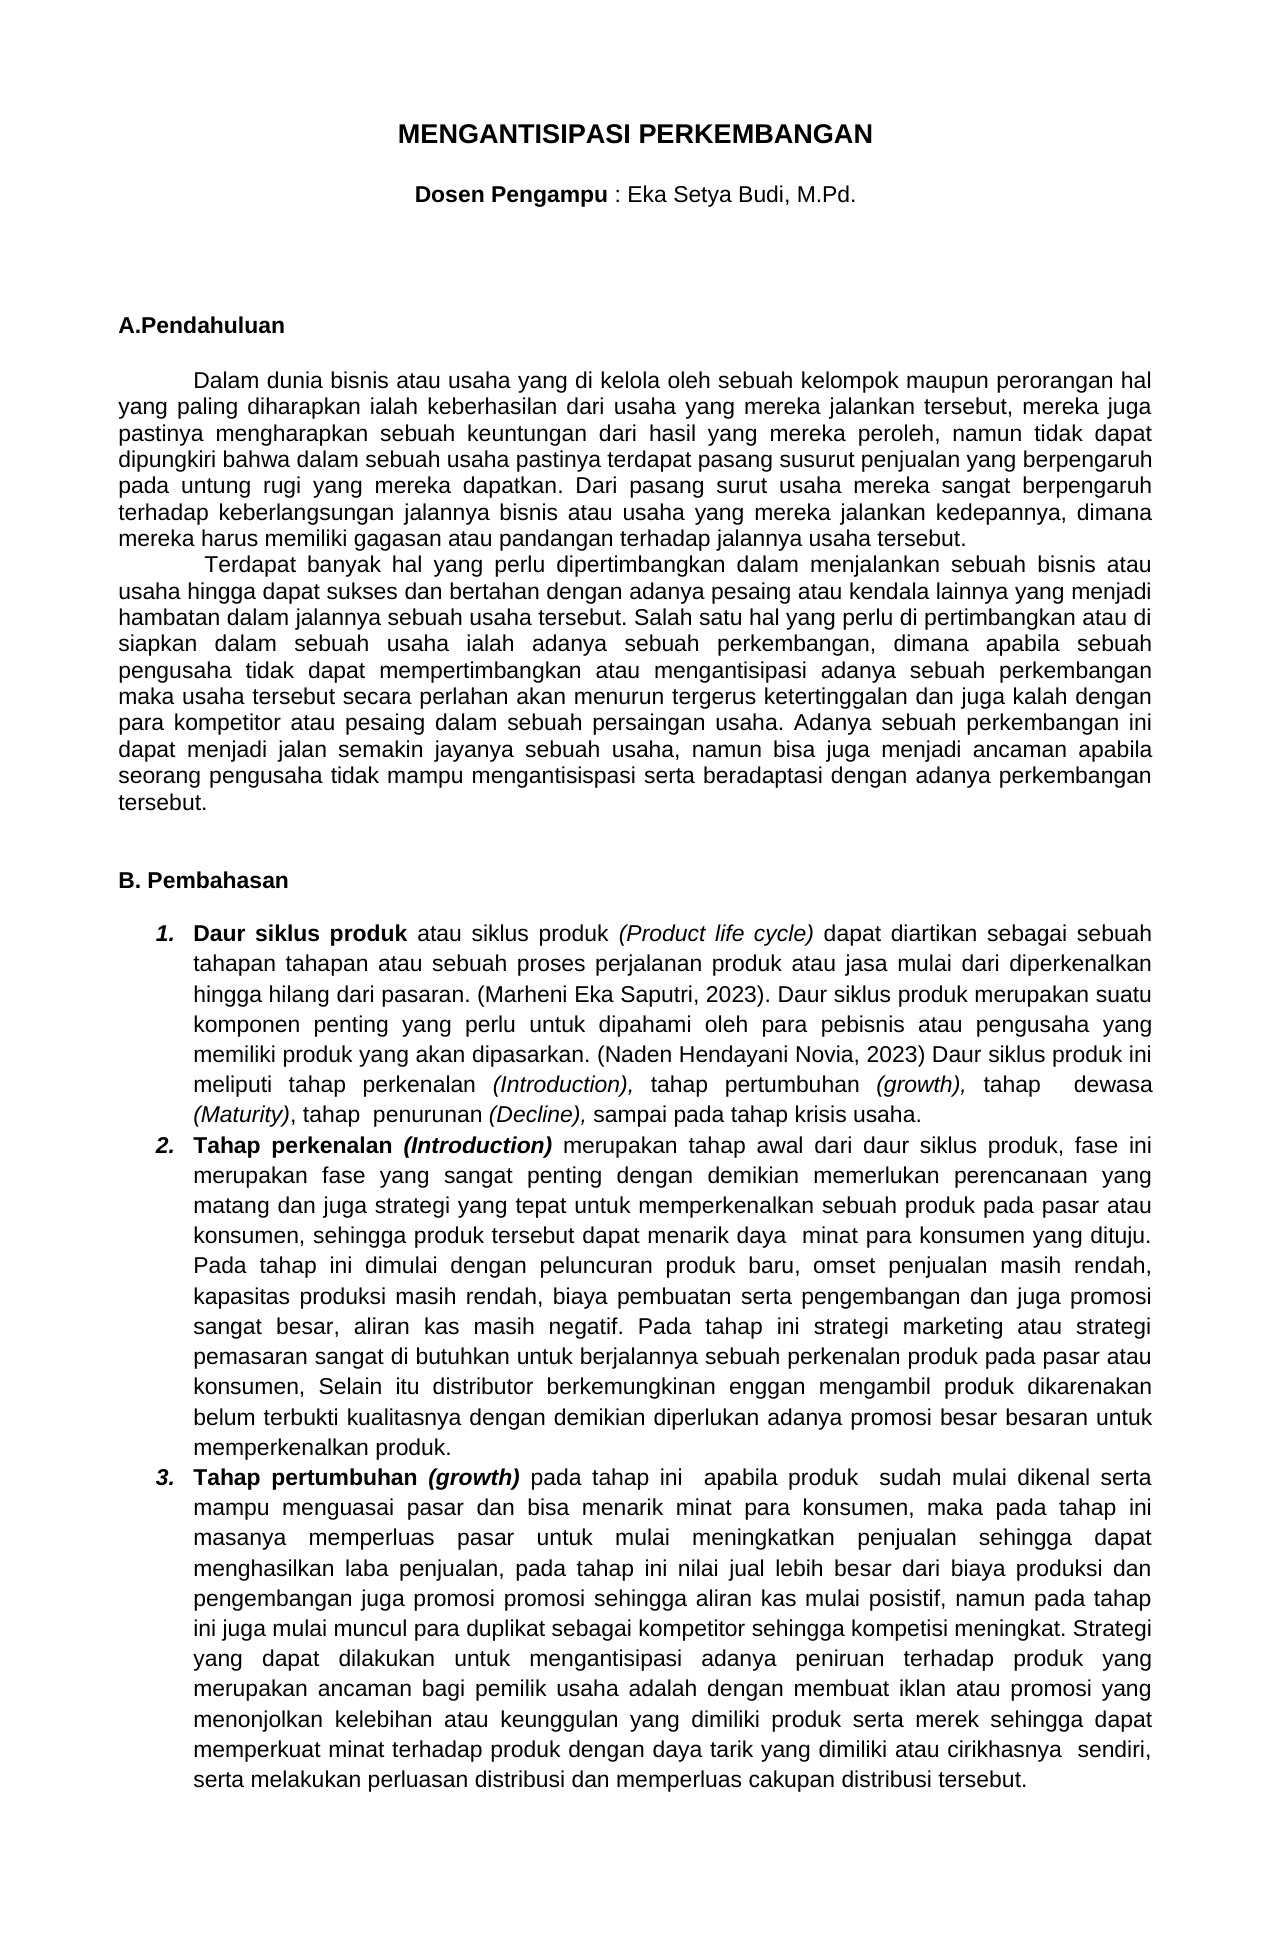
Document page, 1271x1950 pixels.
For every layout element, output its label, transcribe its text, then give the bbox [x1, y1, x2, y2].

text Dalam dunia bisnis atau usaha yang di kelola oleh sebuah kelompok maupun perorangan hal yang paling diharapkan ialah keberhasilan dari usaha yang mereka jalankan tersebut, mereka juga pastinya mengharapkan sebuah keuntungan dari hasil yang mereka peroleh, namun tidak dapat dipungkiri bahwa dalam sebuah usaha pastinya terdapat pasang susurut penjualan yang berpengaruh pada untung rugi yang mereka dapatkan. Dari pasang surut usaha mereka sangat berpengaruh terhadap keberlangsungan jalannya bisnis atau usaha yang mereka jalankan kedepannya, dimana mereka harus memiliki gagasan atau pandangan terhadap jalannya usaha tersebut. [118, 367, 1153, 551]
text MENGANTISIPASI PERKEMBANGAN [118, 118, 1153, 149]
text Terdapat banyak hal yang perlu dipertimbangkan dalam menjalankan sebuah bisnis atau usaha hingga dapat sukses dan bertahan dengan adanya pesaing atau kendala lainnya yang menjadi hambatan dalam jalannya sebuah usaha tersebut. Salah satu hal yang perlu di pertimbangkan atau di siapkan dalam sebuah usaha ialah adanya sebuah perkembangan, dimana apabila sebuah pengusaha tidak dapat mempertimbangkan atau mengantisipasi adanya sebuah perkembangan maka usaha tersebut secara perlahan akan menurun tergerus ketertinggalan dan juga kalah dengan para kompetitor atau pesaing dalam sebuah persaingan usaha. Adanya sebuah perkembangan ini dapat menjadi jalan semakin jayanya sebuah usaha, namun bisa juga menjadi ancaman apabila seorang pengusaha tidak mampu mengantisispasi serta beradaptasi dengan adanya perkembangan tersebut. [118, 551, 1153, 815]
text A.Pendahuluan [118, 312, 1153, 339]
list Tahap perkenalan (Introduction) merupakan tahap awal dari daur siklus produk, fase ini merupakan fase yang sangat penting dengan demikian memerlukan perencanaan yang matang dan juga strategi yang tepat untuk memperkenalkan sebuah produk pada pasar atau konsumen, sehingga produk tersebut dapat menarik daya minat para konsumen yang dituju. Pada tahap ini dimulai dengan peluncuran produk baru, omset penjualan masih rendah, kapasitas produksi masih rendah, biaya pembuatan serta pengembangan dan juga promosi sangat besar, aliran kas masih negatif. Pada tahap ini strategi marketing atau strategi pemasaran sangat di butuhkan untuk berjalannya sebuah perkenalan produk pada pasar atau konsumen, Selain itu distributor berkemungkinan enggan mengambil produk dikarenakan belum terbukti kualitasnya dengan demikian diperlukan adanya promosi besar besaran untuk memperkenalkan produk. [156, 1132, 1153, 1460]
list Tahap pertumbuhan (growth) pada tahap ini apabila produk sudah mulai dikenal serta mampu menguasai pasar dan bisa menarik minat para konsumen, maka pada tahap ini masanya memperluas pasar untuk mulai meningkatkan penjualan sehingga dapat menghasilkan laba penjualan, pada tahap ini nilai jual lebih besar dari biaya produksi dan pengembangan juga promosi promosi sehingga aliran kas mulai posistif, namun pada tahap ini juga mulai muncul para duplikat sebagai kompetitor sehingga kompetisi meningkat. Strategi yang dapat dilakukan untuk mengantisipasi adanya peniruan terhadap produk yang merupakan ancaman bagi pemilik usaha adalah dengan membuat iklan atau promosi yang menonjolkan kelebihan atau keunggulan yang dimiliki produk serta merek sehingga dapat memperkuat minat terhadap produk dengan daya tarik yang dimiliki atau cirikhasnya sendiri, serta melakukan perluasan distribusi dan memperluas cakupan distribusi tersebut. [156, 1464, 1153, 1792]
text Dosen Pengampu : Eka Setya Budi, M.Pd. [118, 181, 1153, 207]
list Daur siklus produk atau siklus produk (Product life cycle) dapat diartikan sebagai sebuah tahapan tahapan atau sebuah proses perjalanan produk atau jasa mulai dari diperkenalkan hingga hilang dari pasaran. (Marheni Eka Saputri, 2023). Daur siklus produk merupakan suatu komponen penting yang perlu untuk dipahami oleh para pebisnis atau pengusaha yang memiliki produk yang akan dipasarkan. (Naden Hendayani Novia, 2023) Daur siklus produk ini meliputi tahap perkenalan (Introduction), tahap pertumbuhan (growth), tahap dewasa (Maturity), tahap penurunan (Decline), sampai pada tahap krisis usaha. [156, 920, 1153, 1128]
text B. Pembahasan [118, 867, 1153, 894]
